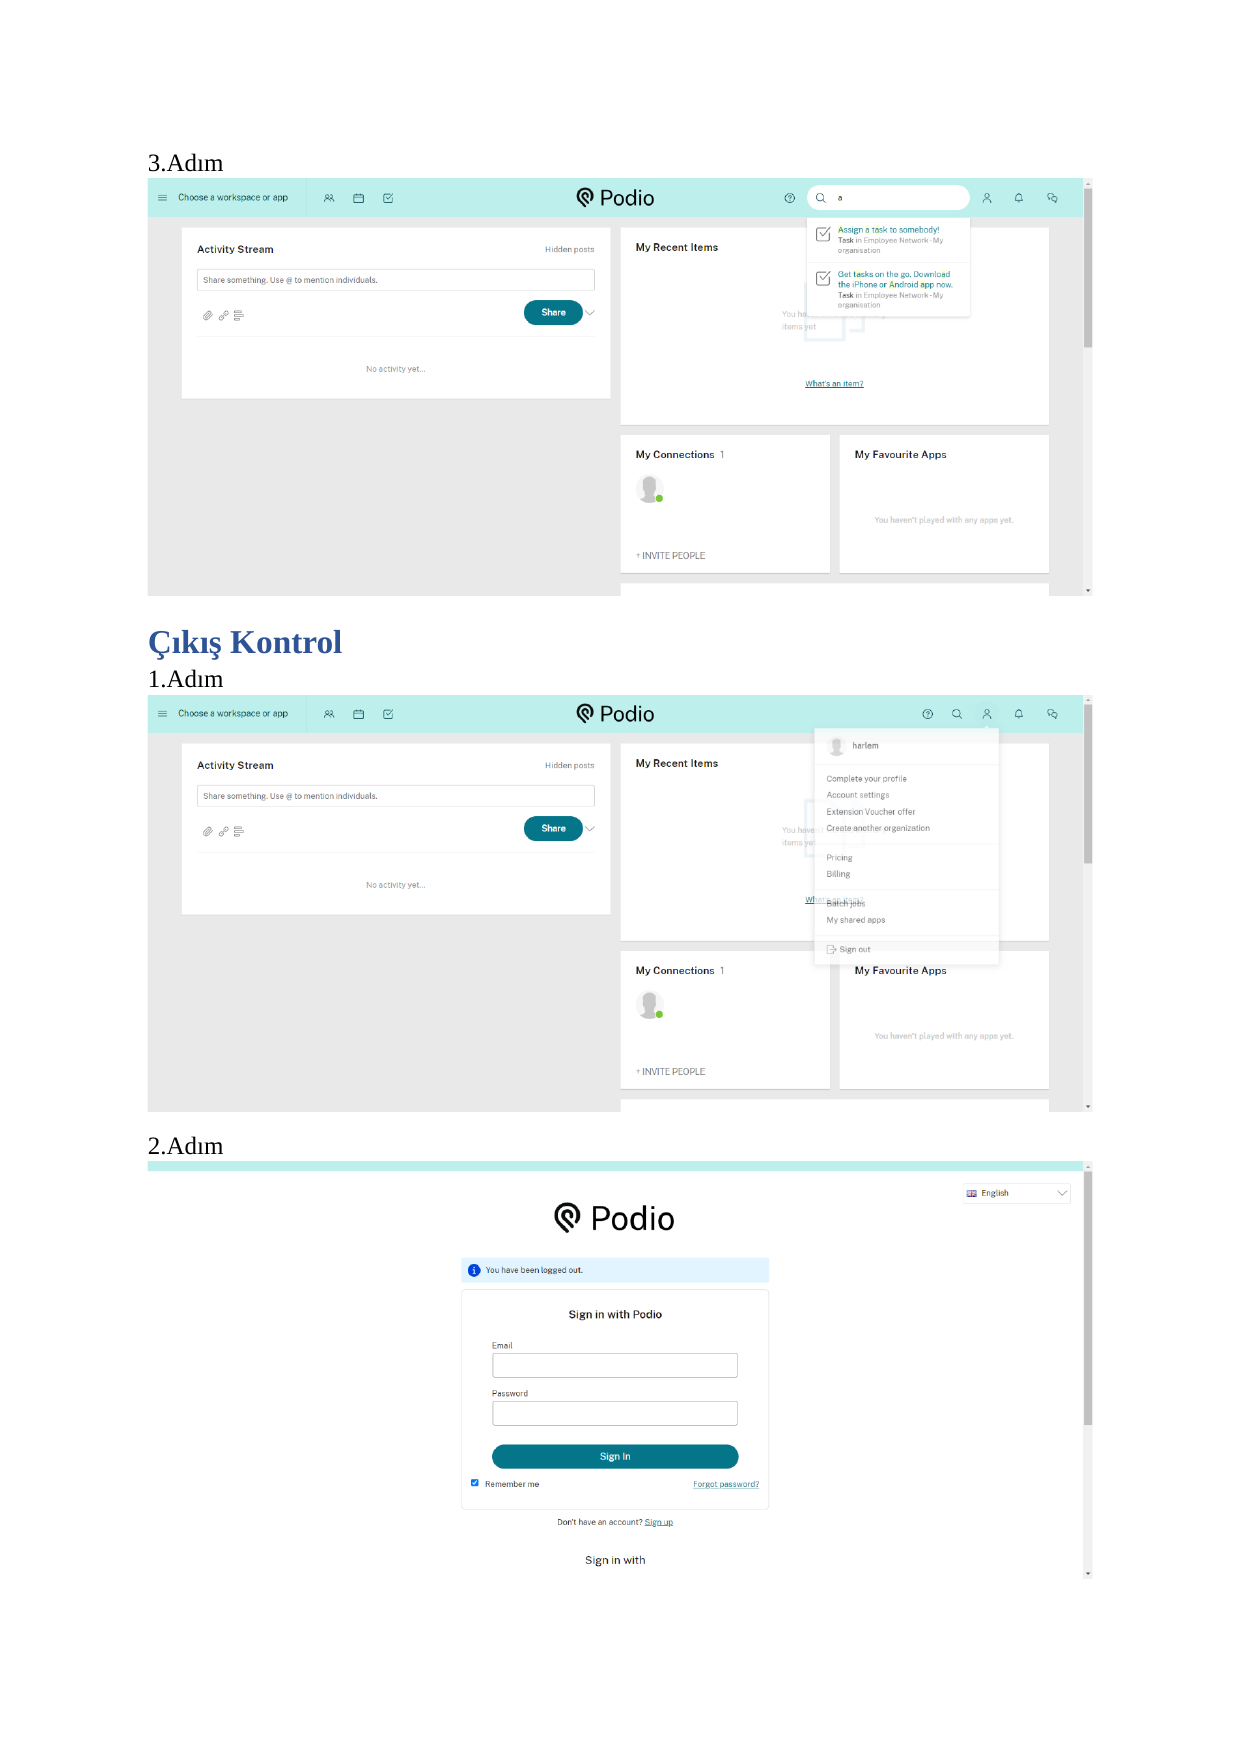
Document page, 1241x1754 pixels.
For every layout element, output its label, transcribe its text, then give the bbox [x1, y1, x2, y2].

subtitle Çıkış Kontrol [148, 623, 1093, 661]
picture [147, 178, 1093, 596]
text 3.Adım [148, 148, 1093, 178]
picture [147, 1161, 1093, 1579]
text 1.Adım [148, 664, 1093, 695]
picture [147, 695, 1093, 1112]
text 2.Adım [148, 1131, 1093, 1161]
